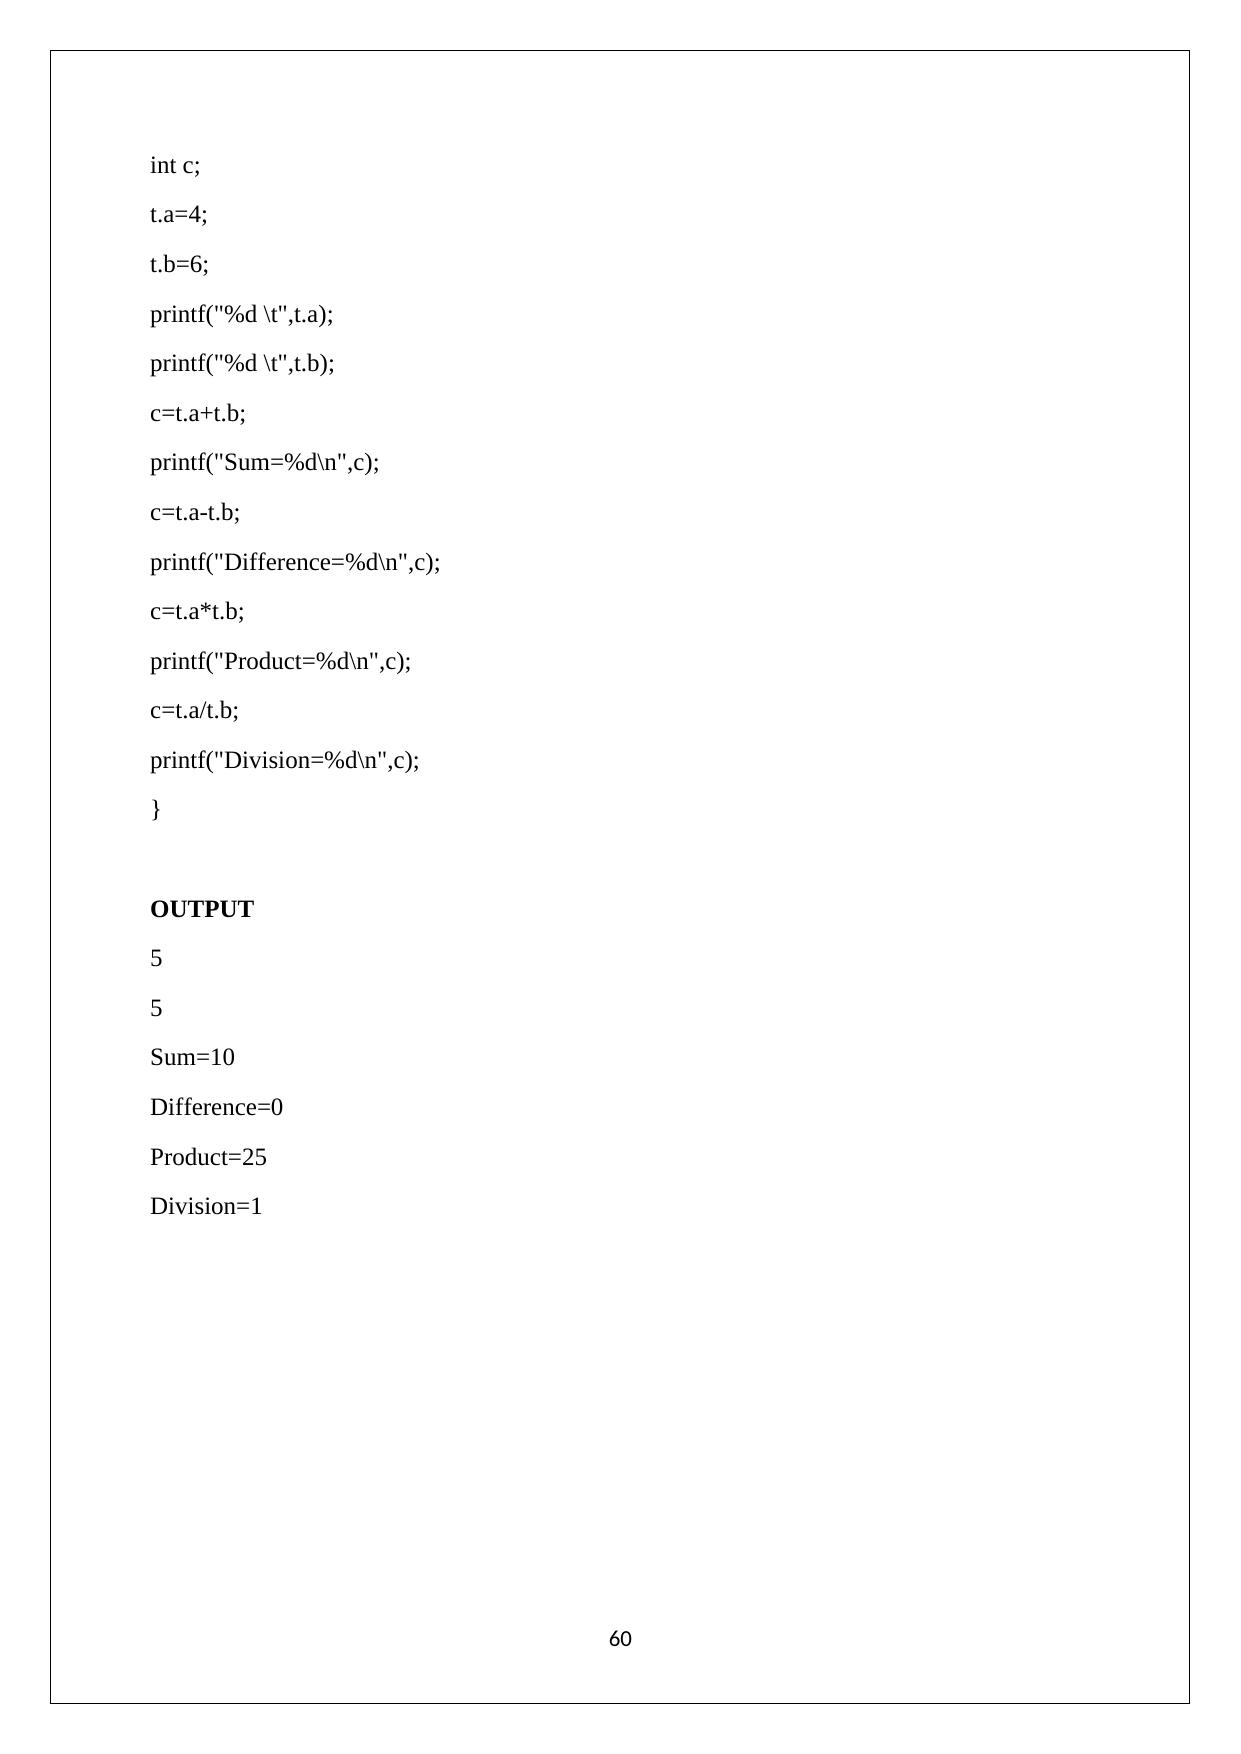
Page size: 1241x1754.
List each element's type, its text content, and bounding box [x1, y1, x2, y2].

text Sum=10 [150, 1042, 1090, 1071]
text c=t.a/t.b; [150, 695, 1090, 724]
text printf("%d \t",t.a); [150, 299, 1090, 327]
text printf("%d \t",t.b); [150, 348, 1090, 377]
text Product=25 [150, 1142, 1090, 1170]
text 5 [150, 993, 1090, 1022]
text c=t.a+t.b; [150, 398, 1090, 427]
text printf("Sum=%d\n",c); [150, 447, 1090, 476]
text } [150, 794, 1090, 823]
text t.a=4; [150, 199, 1090, 228]
text printf("Product=%d\n",c); [150, 646, 1090, 674]
text c=t.a-t.b; [150, 497, 1090, 526]
text Division=1 [150, 1191, 1090, 1220]
text printf("Difference=%d\n",c); [150, 547, 1090, 575]
text int c; [150, 150, 1090, 179]
text printf("Division=%d\n",c); [150, 745, 1090, 774]
text t.b=6; [150, 249, 1090, 278]
text c=t.a*t.b; [150, 596, 1090, 625]
text OUTPUT [150, 894, 1090, 922]
text 5 [150, 943, 1090, 972]
text Difference=0 [150, 1092, 1090, 1121]
